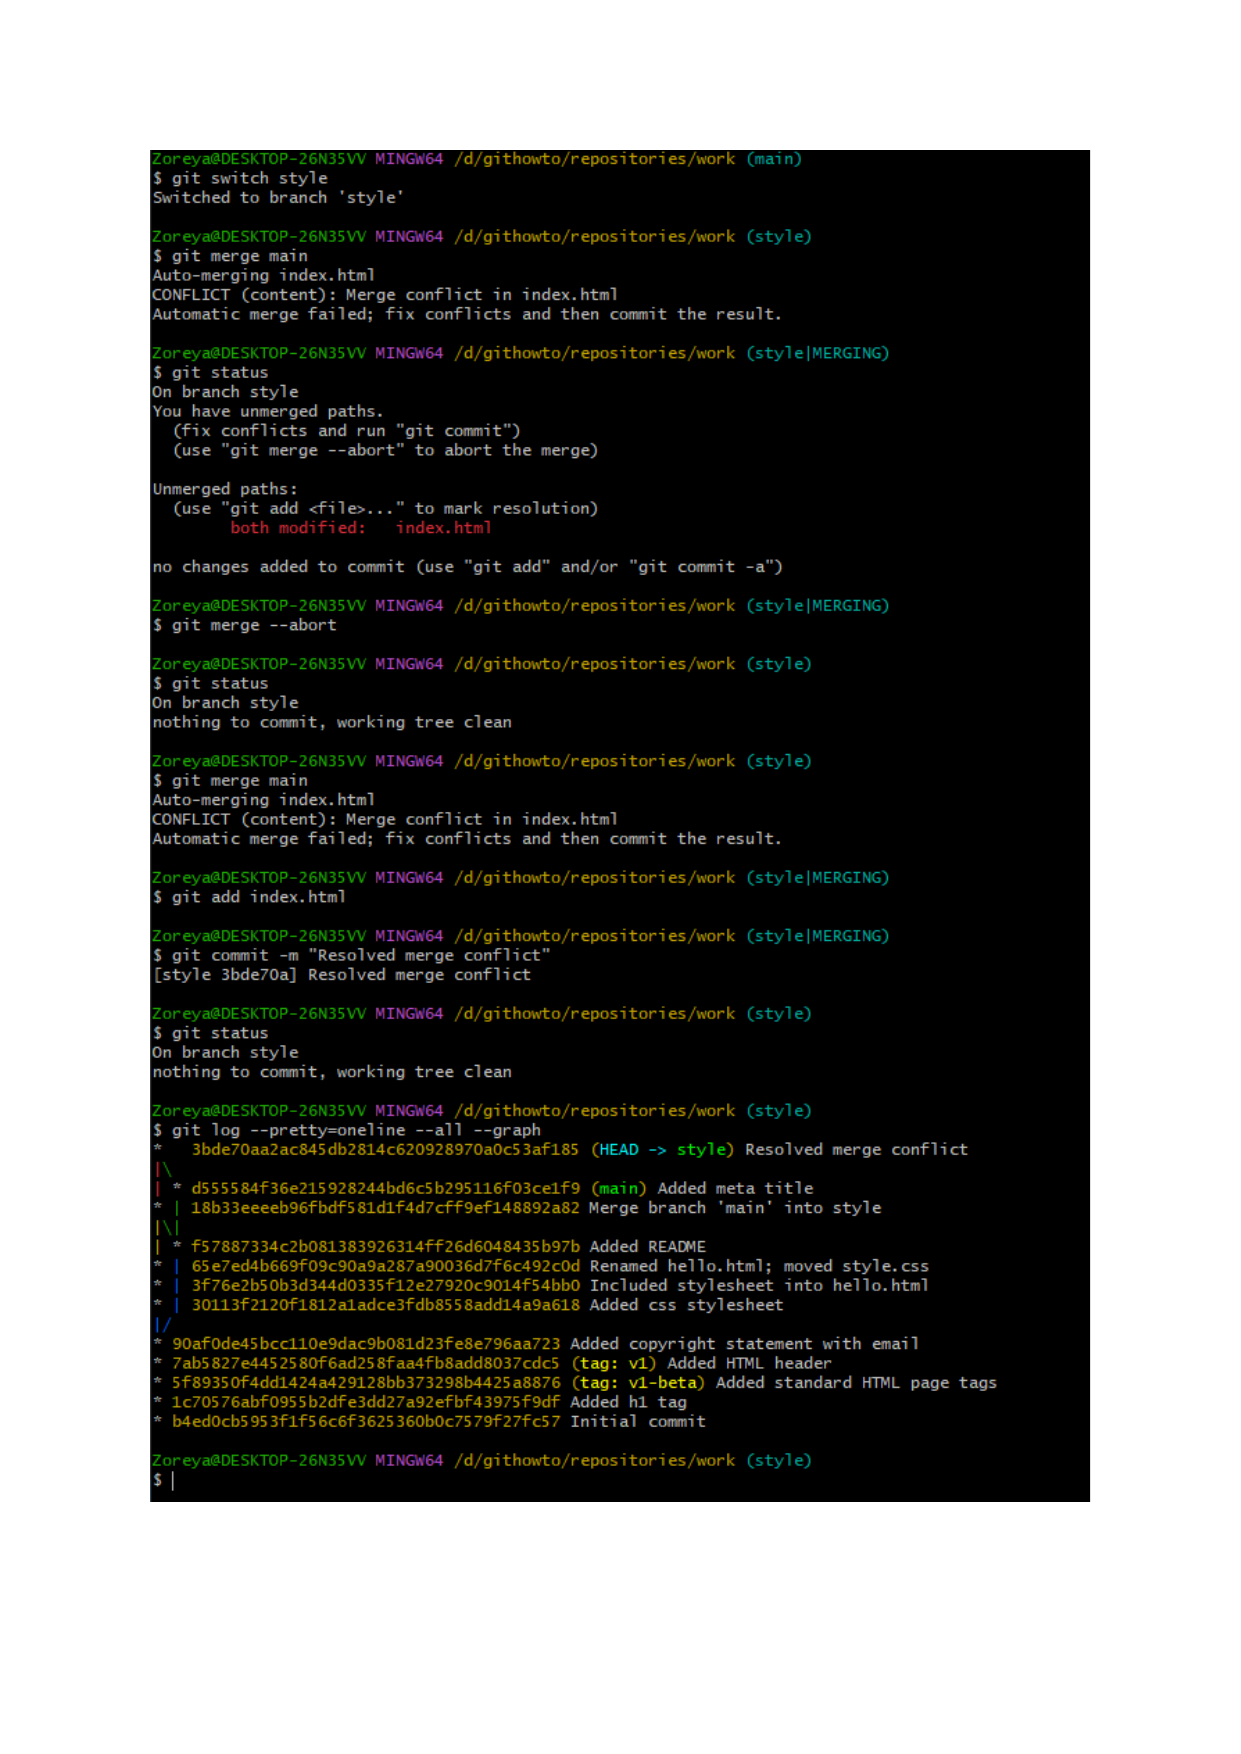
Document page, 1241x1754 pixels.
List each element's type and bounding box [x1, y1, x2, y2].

picture [150, 150, 1091, 1502]
